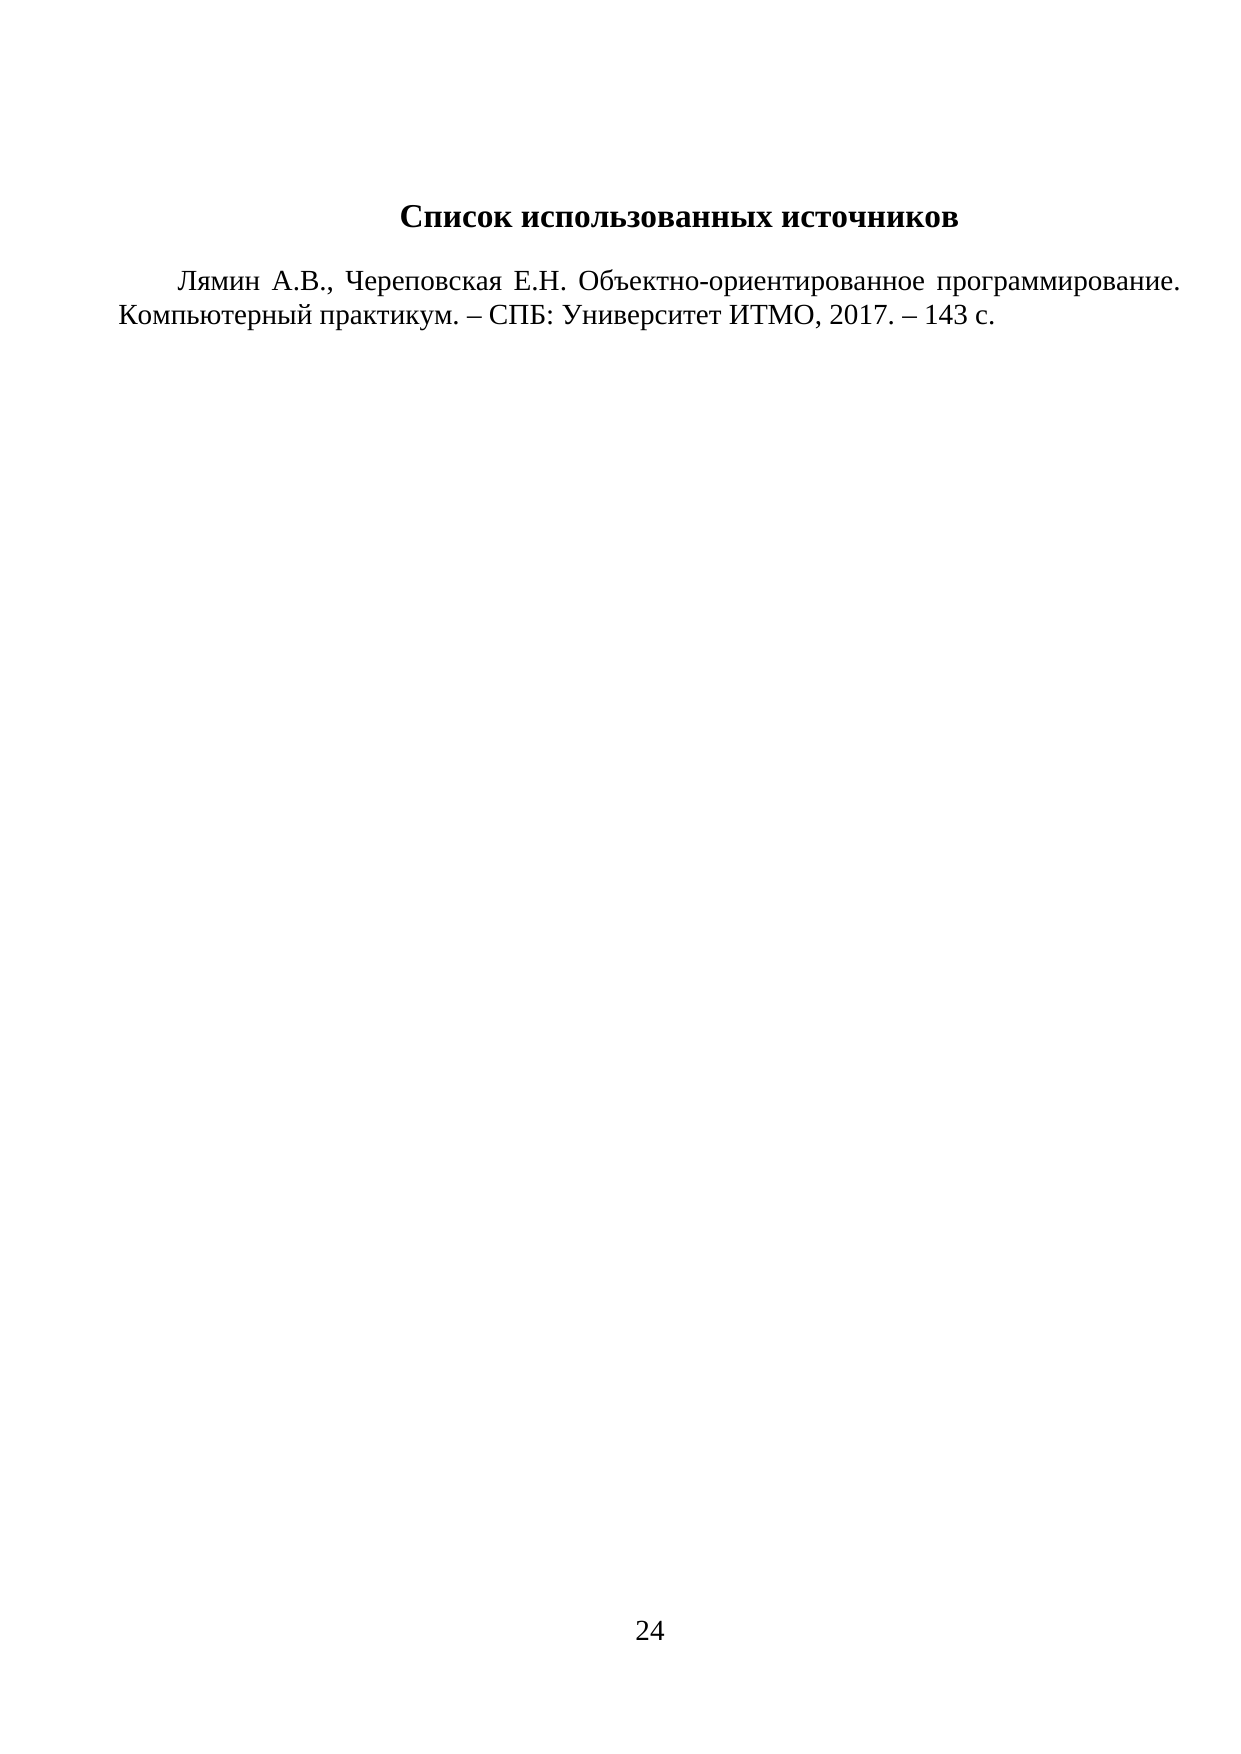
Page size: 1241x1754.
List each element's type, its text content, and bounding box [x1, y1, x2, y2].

text Лямин А.В., Череповская Е.Н. Объектно-ориентированное программирование. Компьютерный практикум. – СПБ: Университет ИТМО, 2017. – 143 с. [118, 263, 1181, 330]
text Список использованных источников [118, 196, 1181, 234]
